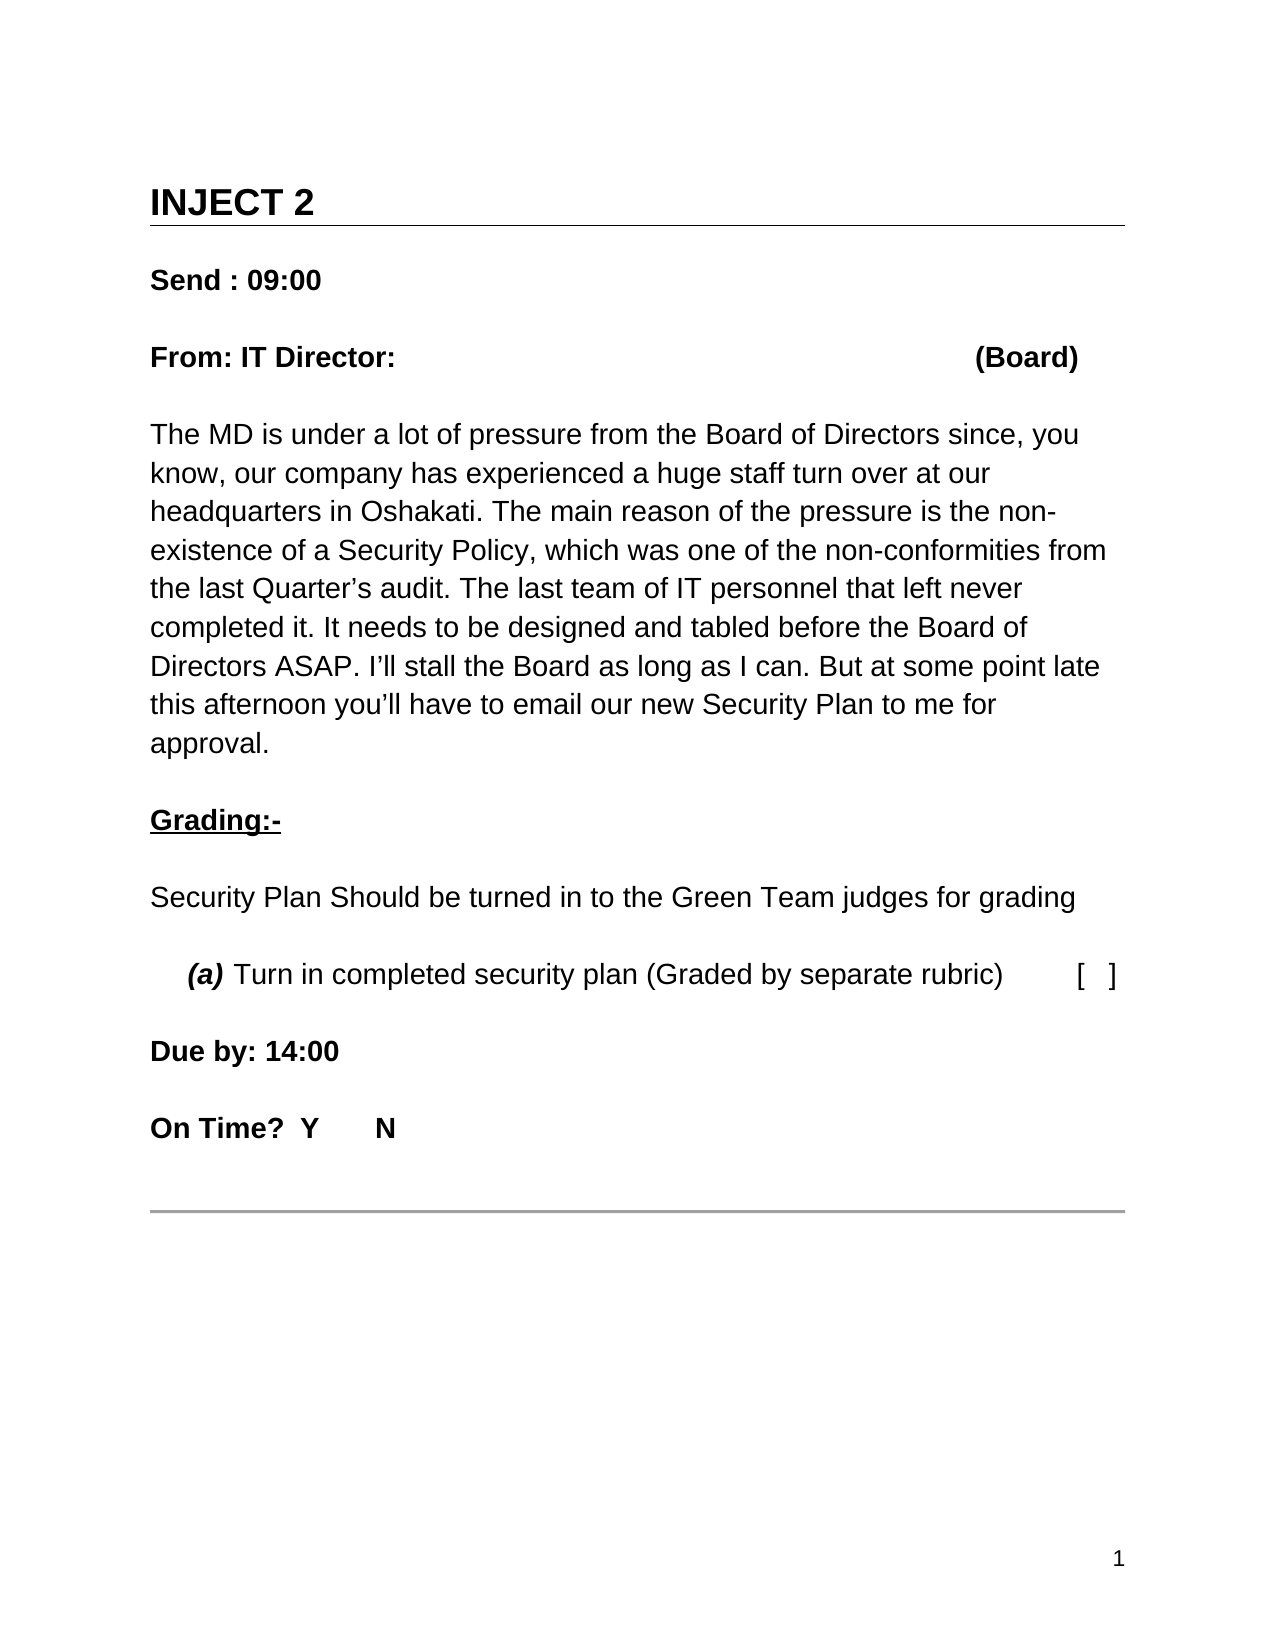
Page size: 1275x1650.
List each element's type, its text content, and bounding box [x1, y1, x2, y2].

text Security Plan Should be turned in to the Green Team judges for grading [150, 880, 1125, 913]
text From: IT Director: (Board) [150, 340, 1125, 374]
text The MD is under a lot of pressure from the Board of Directors since, you know, our company has experienced a huge staff turn over at our headquarters in Oshakati. The main reason of the pressure is the non-existence of a Security Policy, which was one of the non-conformities from the last Quarter’s audit. The last team of IT personnel that left never completed it. It needs to be designed and tabled before the Board of Directors ASAP. I’ll stall the Board as long as I can. But at some point late this afternoon you’ll have to email our new Security Plan to me for approval. [150, 417, 1125, 759]
list Turn in completed security plan (Graded by separate rubric) [ ] [187, 957, 1125, 990]
text Due by: 14:00 [150, 1034, 1125, 1067]
text INJECT 2 [150, 180, 1125, 225]
text Send : 09:00 [150, 263, 1125, 297]
text On Time? Y N [150, 1111, 1125, 1144]
text Grading:- [150, 803, 1125, 836]
